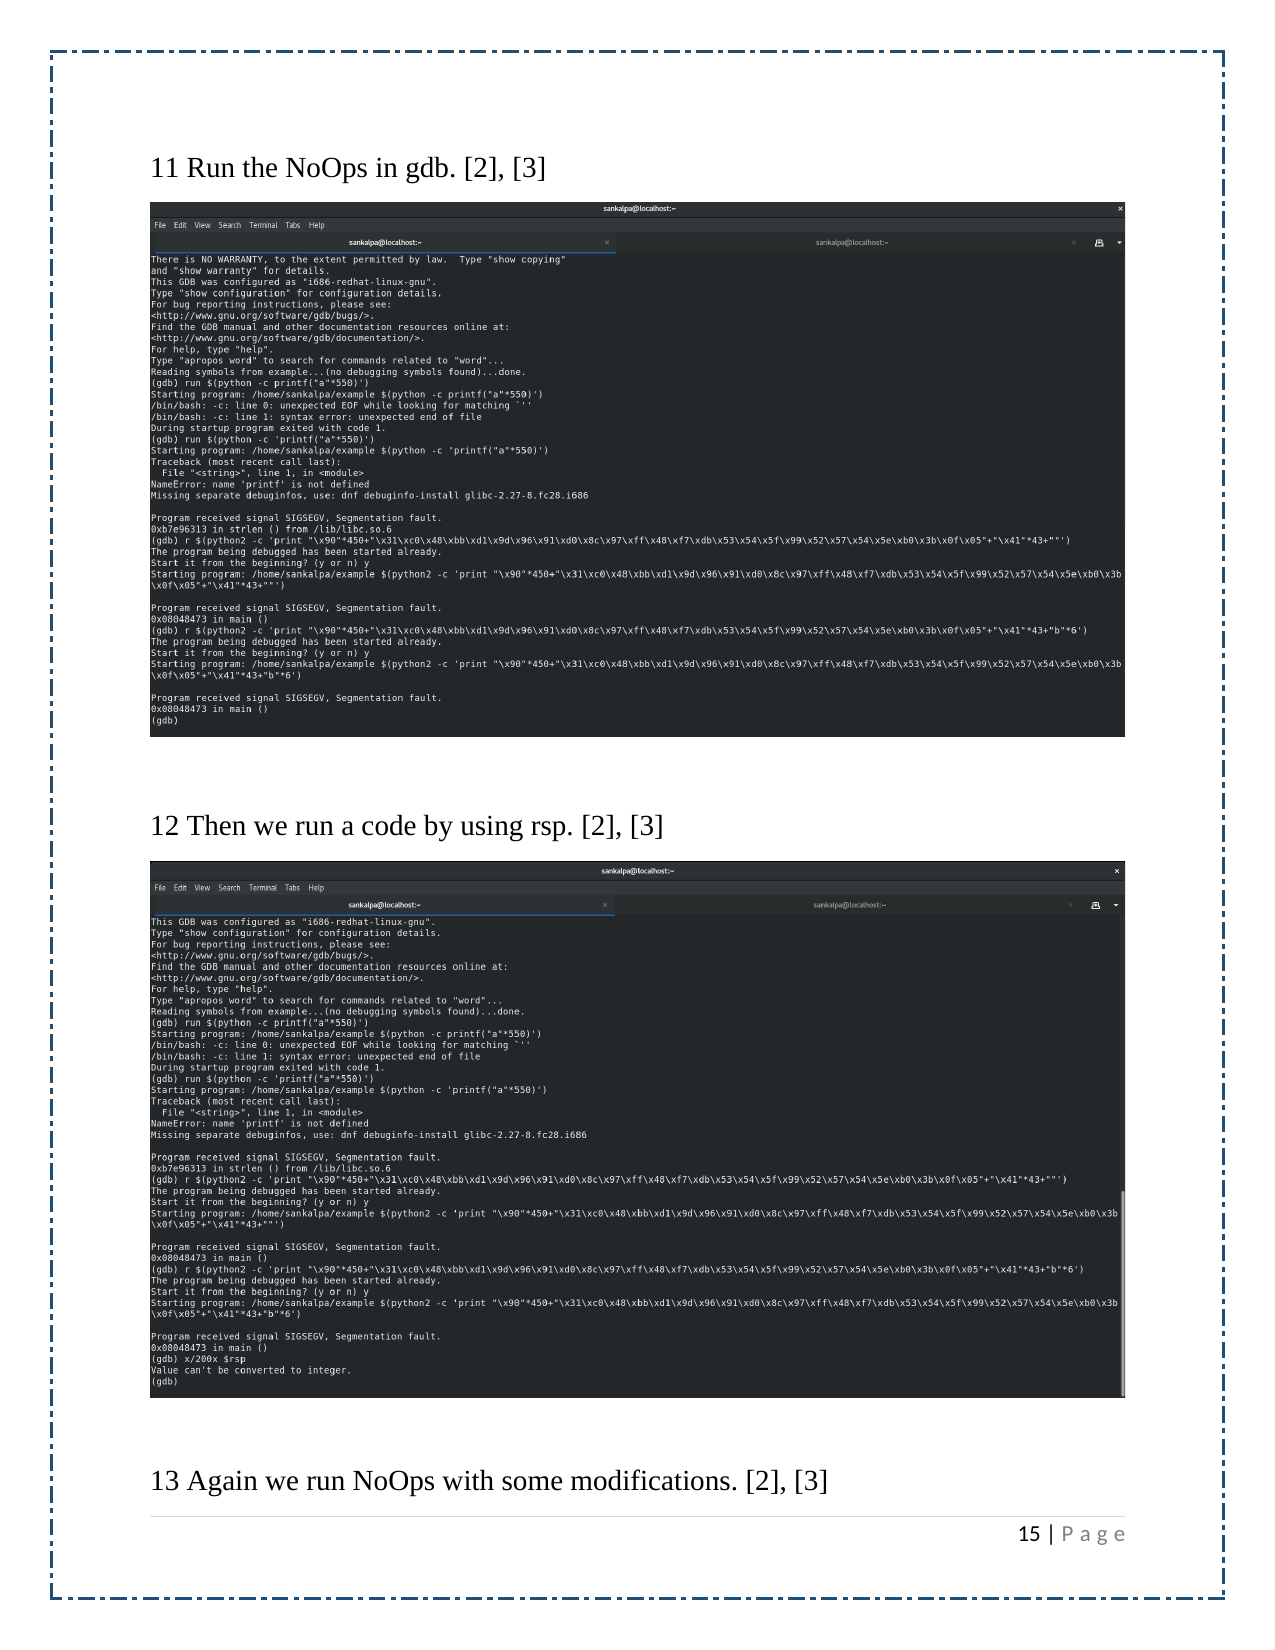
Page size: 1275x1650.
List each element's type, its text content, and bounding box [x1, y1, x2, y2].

text 12 Then we run a code by using rsp. [2], [3] [150, 808, 1125, 842]
picture [150, 202, 1125, 737]
text 13 Again we run NoOps with some modifications. [2], [3] [150, 1463, 1125, 1497]
text 11 Run the NoOps in gdb. [2], [3] [150, 150, 1125, 183]
picture [150, 861, 1125, 1398]
